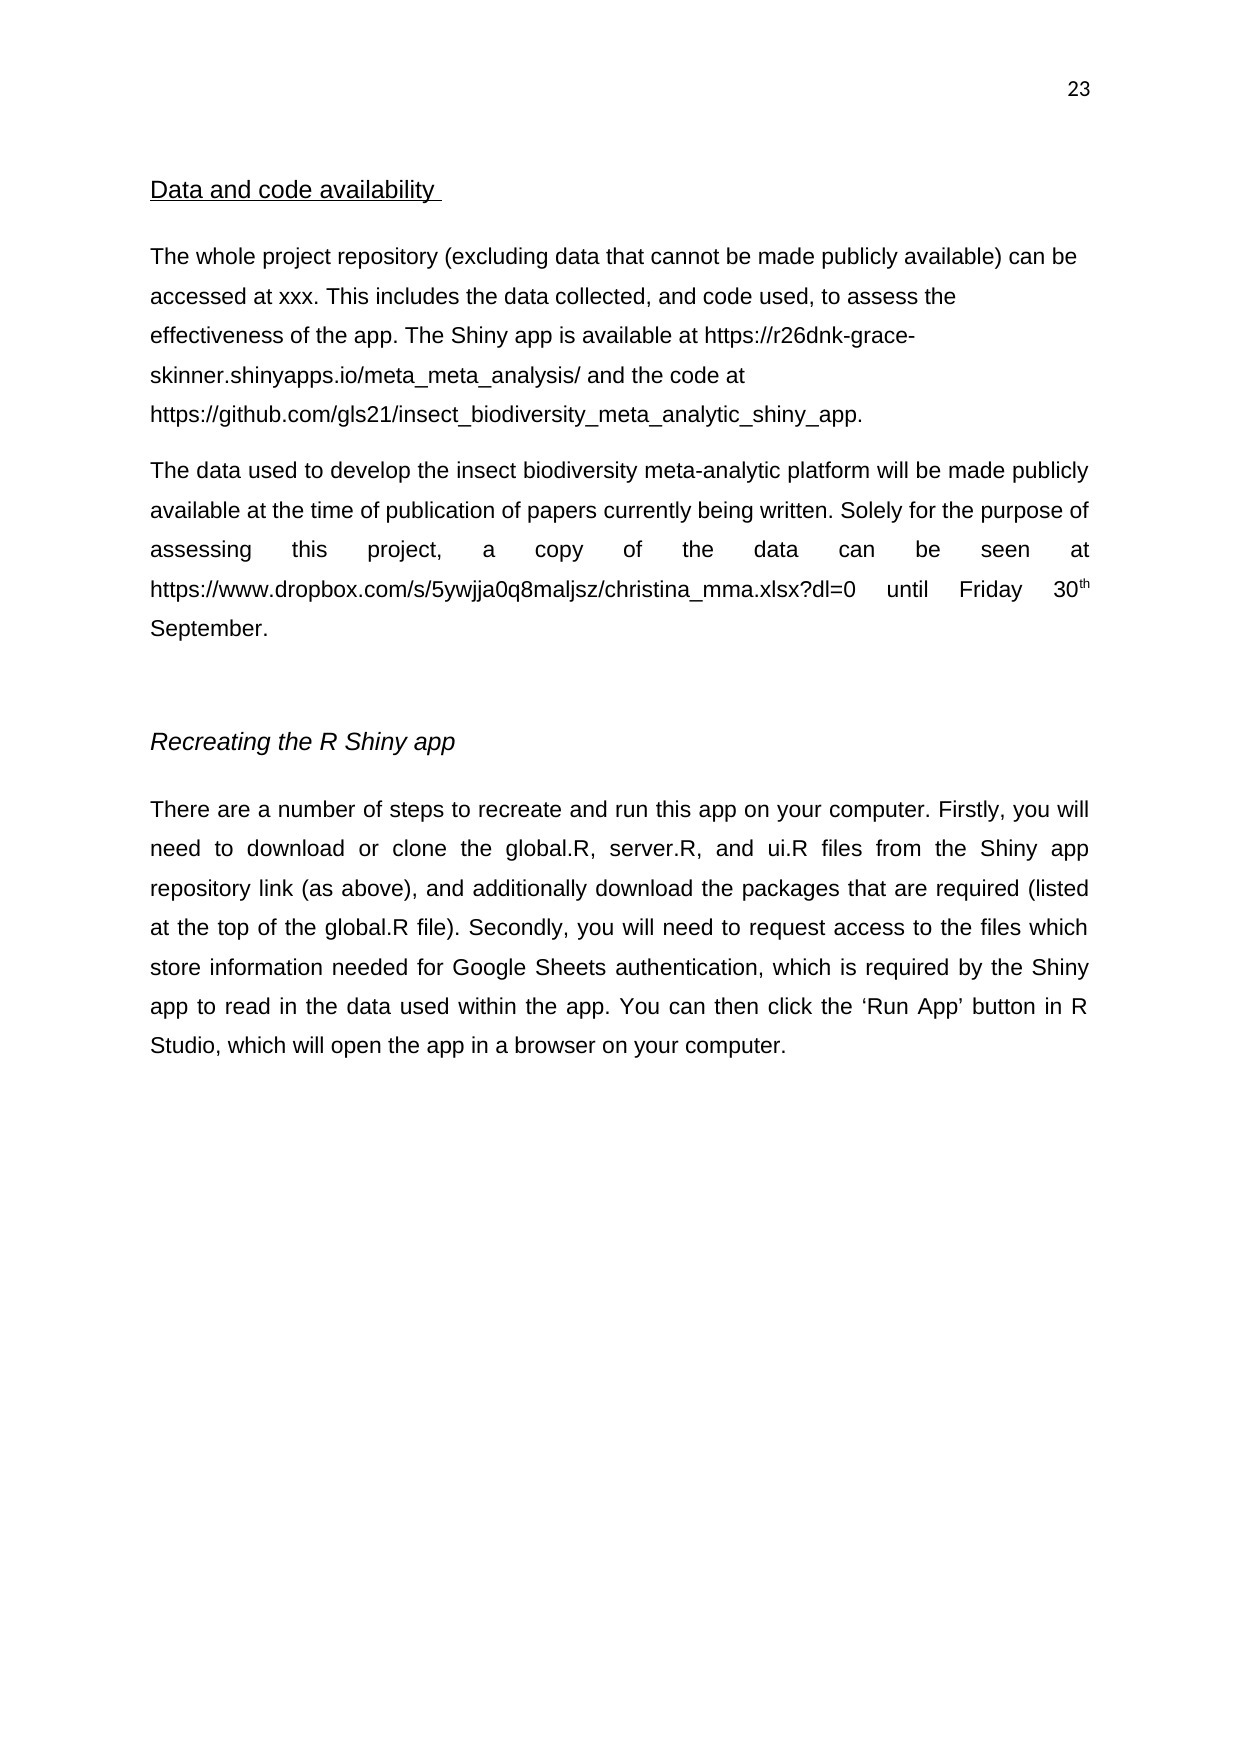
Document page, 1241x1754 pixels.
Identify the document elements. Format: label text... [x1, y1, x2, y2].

subtitle Data and code availability [150, 175, 1090, 204]
text The data used to develop the insect biodiversity meta-analytic platform will be made publicly available at the time of publication of papers currently being written. Solely for the purpose of assessing this project, a copy of the data can be seen at https://www.dropbox.com/s/5ywjja0q8maljsz/christina_mma.xlsx?dl=0 until Friday 30th September. [150, 457, 1090, 641]
text The whole project repository (excluding data that cannot be made publicly available) can be accessed at xxx. This includes the data collected, and code used, to assess the effectiveness of the app. The Shiny app is available at https://r26dnk-grace-skinner.shinyapps.io/meta_meta_analysis/ and the code at https://github.com/gls21/insect_biodiversity_meta_analytic_shiny_app. [150, 243, 1090, 427]
text There are a number of steps to recreate and run this app on your computer. Firstly, you will need to download or clone the global.R, server.R, and ui.R files from the Shiny app repository link (as above), and additionally download the packages that are required (listed at the top of the global.R file). Secondly, you will need to request access to the files which store information needed for Google Sheets authentication, which is required by the Shiny app to read in the data used within the app. You can then click the ‘Run App’ button in R Studio, which will open the app in a browser on your computer. [150, 796, 1090, 1059]
subtitle Recreating the R Shiny app [150, 727, 1090, 756]
